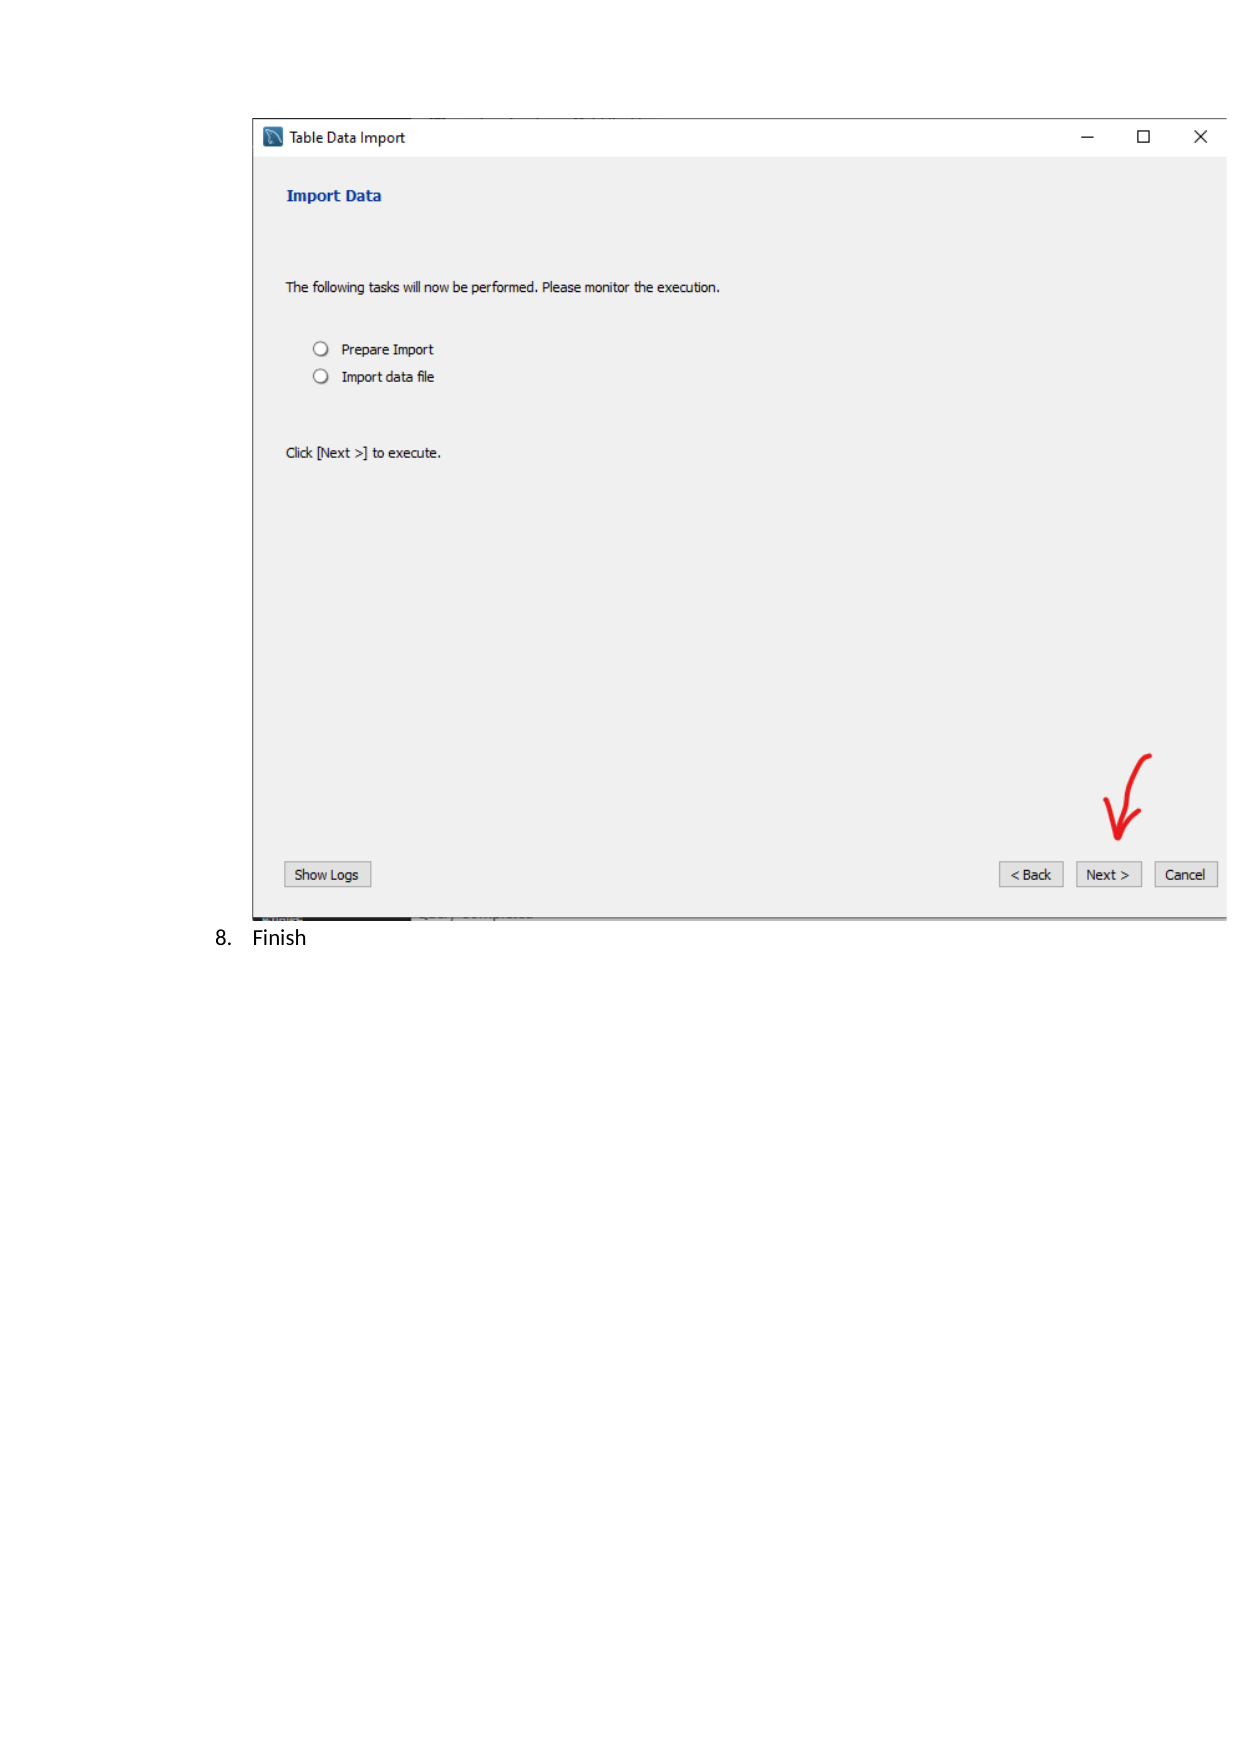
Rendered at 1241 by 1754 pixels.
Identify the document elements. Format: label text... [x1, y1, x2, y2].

picture [252, 118, 1227, 921]
list Finish [215, 923, 1152, 951]
